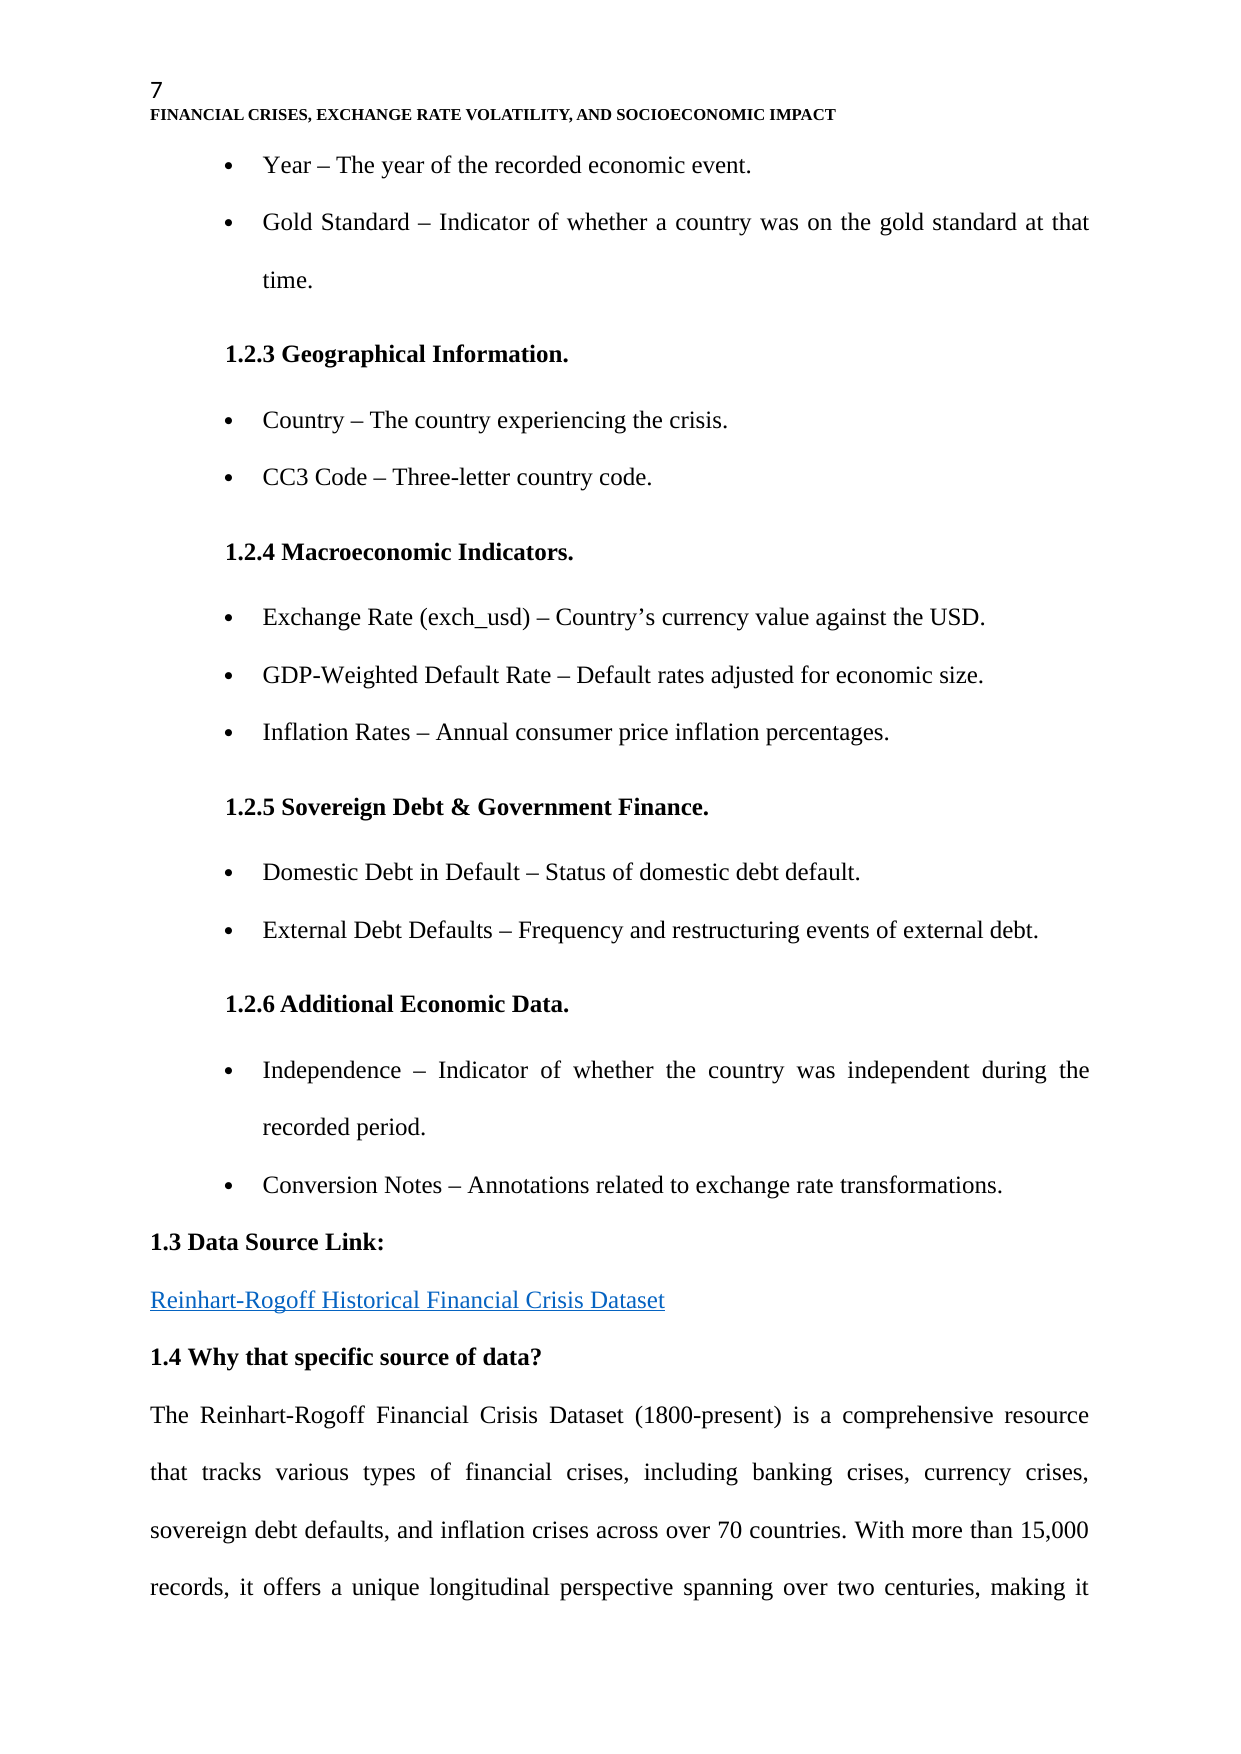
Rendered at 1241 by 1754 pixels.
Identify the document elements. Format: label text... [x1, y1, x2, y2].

text 1.4 Why that specific source of data? [150, 1342, 1090, 1371]
list Gold Standard – Indicator of whether a country was on the gold standard at that time. [225, 207, 1090, 294]
list GDP-Weighted Default Rate – Default rates adjusted for economic size. [225, 660, 1090, 689]
list Conversion Notes – Annotations related to exchange rate transformations. [225, 1170, 1090, 1199]
list External Debt Defaults – Frequency and restructuring events of external debt. [225, 915, 1090, 944]
list Exchange Rate (exch_usd) – Country’s currency value against the USD. [225, 602, 1090, 631]
subtitle 1.2.6 Additional Economic Data. [225, 989, 1090, 1018]
subtitle 1.2.4 Macroeconomic Indicators. [225, 537, 1090, 565]
list Independence – Indicator of whether the country was independent during the recorded period. [225, 1055, 1090, 1141]
list Inflation Rates – Annual consumer price inflation percentages. [225, 717, 1090, 746]
subtitle 1.2.5 Sovereign Debt & Government Finance. [225, 792, 1090, 820]
subtitle 1.2.3 Geographical Information. [225, 339, 1090, 368]
list CC3 Code – Three-letter country code. [225, 462, 1090, 491]
list Country – The country experiencing the crisis. [225, 405, 1090, 434]
list Domestic Debt in Default – Status of domestic debt default. [225, 857, 1090, 886]
list Year – The year of the recorded economic event. [225, 150, 1090, 179]
text 1.3 Data Source Link: Reinhart-Rogoff Historical Financial Crisis Dataset [150, 1227, 1090, 1314]
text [150, 1400, 1090, 1601]
